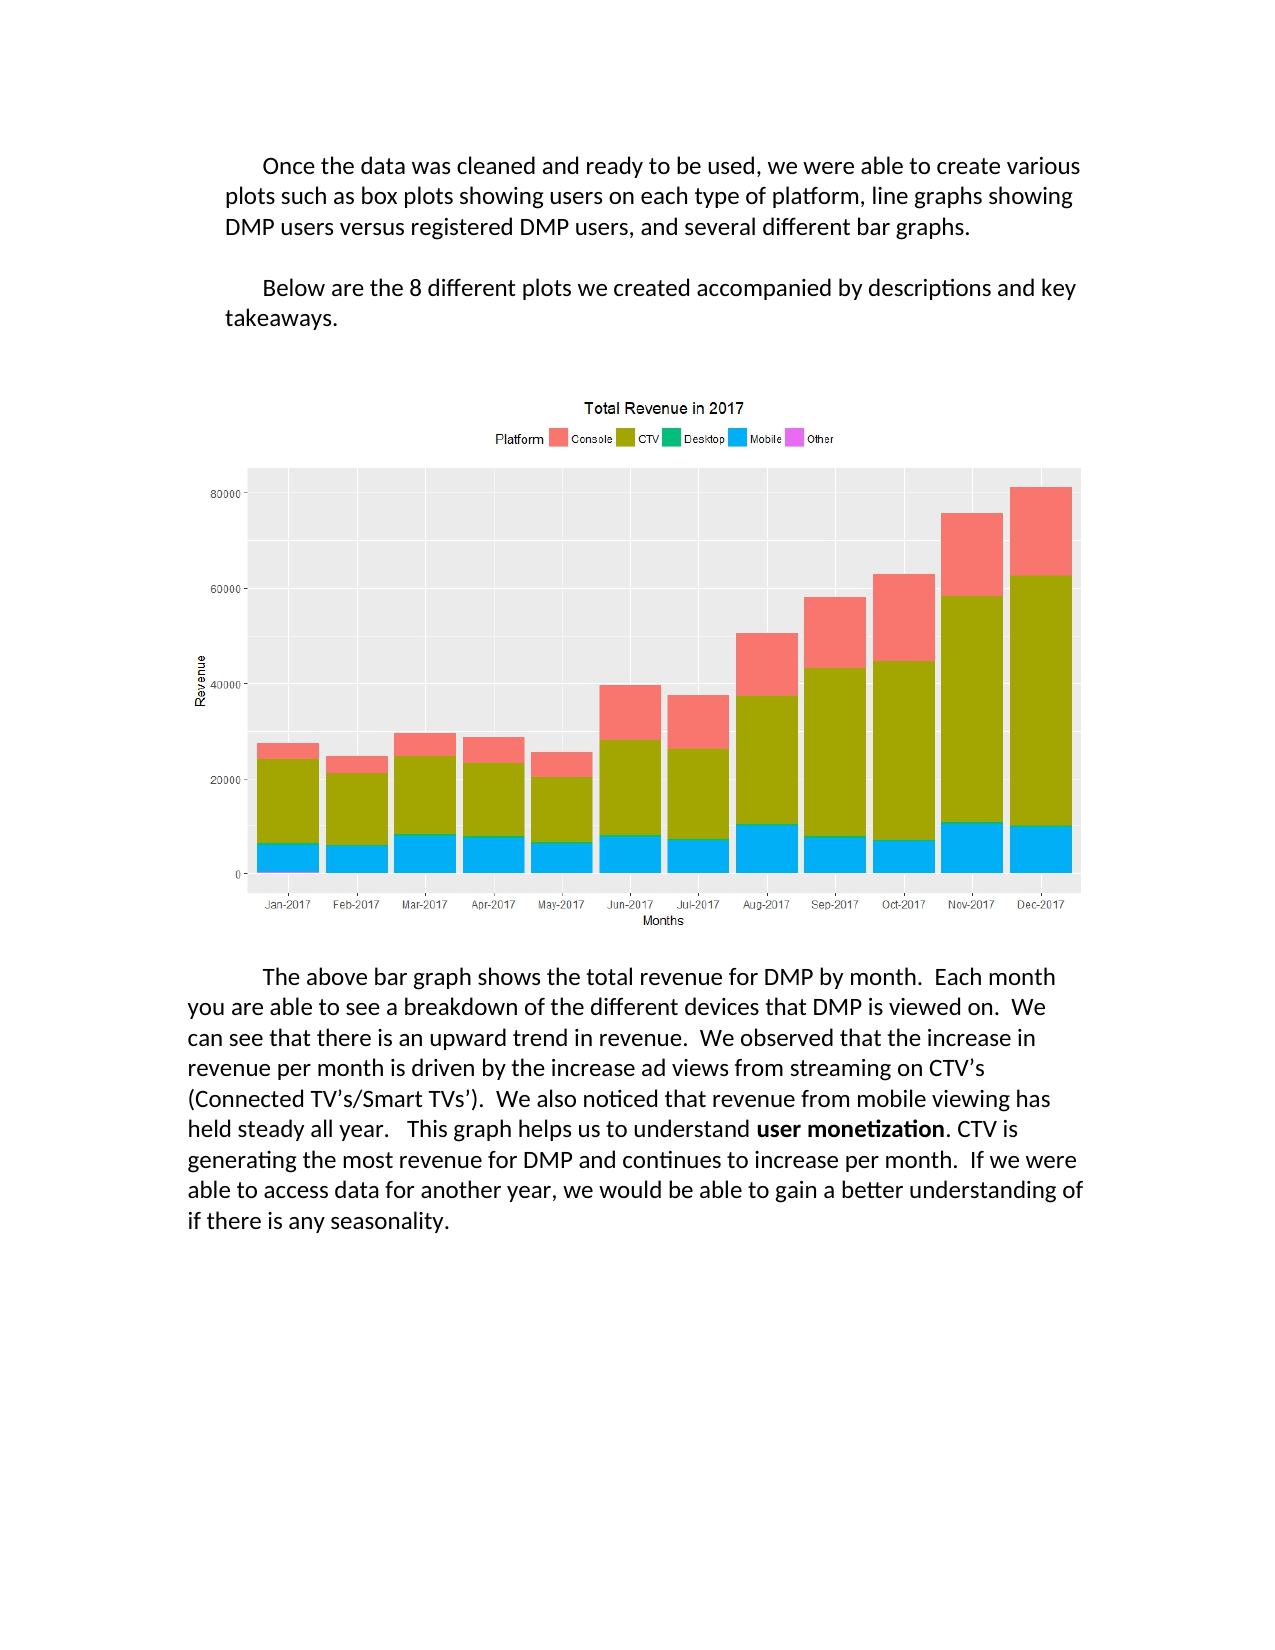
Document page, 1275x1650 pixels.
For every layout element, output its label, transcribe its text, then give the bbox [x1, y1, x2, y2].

text Below are the 8 different plots we created accompanied by descriptions and key takeaways. [225, 272, 1087, 333]
text Once the data was cleaned and ready to be used, we were able to create various plots such as box plots showing users on each type of platform, line graphs showing DMP users versus registered DMP users, and several different bar graphs. [225, 150, 1087, 242]
picture [187, 394, 1088, 931]
text The above bar graph shows the total revenue for DMP by month. Each month you are able to see a breakdown of the different devices that DMP is viewed on. We can see that there is an upward trend in revenue. We observed that the increase in revenue per month is driven by the increase ad views from streaming on CTV’s (Connected TV’s/Smart TVs’). We also noticed that revenue from mobile viewing has held steady all year. This graph helps us to understand user monetization. CTV is generating the most revenue for DMP and continues to increase per month. If we were able to access data for another year, we would be able to gain a better understanding of if there is any seasonality. [187, 961, 1087, 1235]
